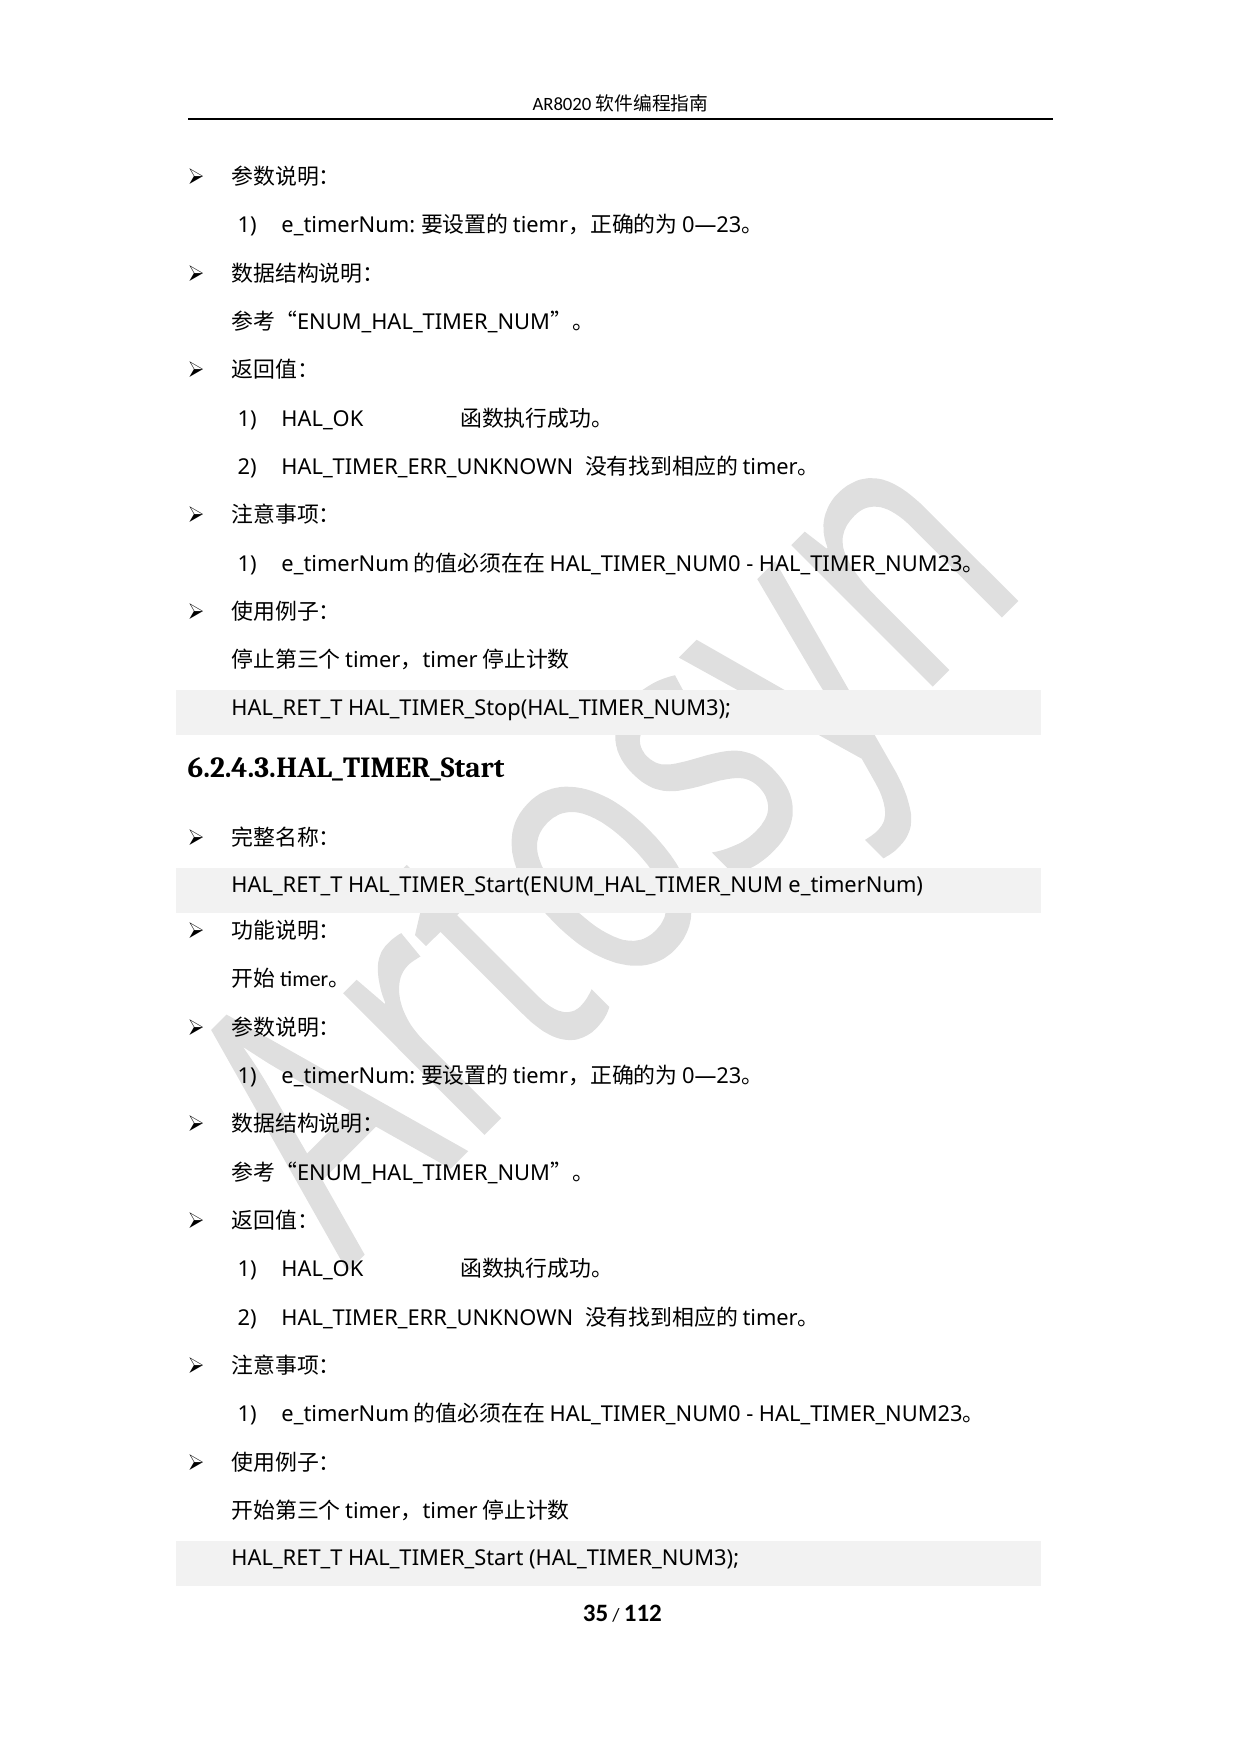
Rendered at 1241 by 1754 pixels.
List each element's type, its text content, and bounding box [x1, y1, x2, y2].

list HAL_TIMER_ERR_UNKNOWN 没有找到相应的timer。 [237, 1299, 1053, 1332]
list 参数说明： [187, 1009, 1053, 1042]
list 参数说明： [187, 158, 1053, 191]
list HAL_OK 函数执行成功。 [237, 400, 1053, 433]
text 参考“ENUM_HAL_TIMER_NUM”。 [187, 1154, 1053, 1187]
list HAL_OK 函数执行成功。 [237, 1251, 1053, 1283]
table_header HAL_RET_T HAL_TIMER_Stop(HAL_TIMER_NUM3); [176, 690, 1041, 735]
list 返回值： [187, 1203, 1053, 1235]
subtitle HAL_TIMER_Start [187, 735, 1053, 800]
text 参考“ENUM_HAL_TIMER_NUM”。 [187, 303, 1053, 336]
list 返回值： [187, 352, 1053, 384]
list e_timerNum: 要设置的tiemr，正确的为0—23。 [237, 207, 1053, 239]
list 数据结构说明： [187, 255, 1053, 288]
list 注意事项： [187, 497, 1053, 529]
list HAL_TIMER_ERR_UNKNOWN 没有找到相应的timer。 [237, 448, 1053, 481]
list 数据结构说明： [187, 1106, 1053, 1138]
text 开始第三个timer，timer停止计数 [187, 1493, 1053, 1525]
list 使用例子： [187, 593, 1053, 626]
text 开始 timer。 [187, 961, 1053, 993]
list 完整名称： [187, 819, 1053, 852]
table_header HAL_RET_T HAL_TIMER_Start(ENUM_HAL_TIMER_NUM e_timerNum) [176, 868, 1041, 913]
list 使用例子： [187, 1444, 1053, 1477]
list e_timerNum的值必须在在HAL_TIMER_NUM0 - HAL_TIMER_NUM23。 [237, 545, 1053, 578]
list 功能说明： [187, 913, 1053, 945]
list 注意事项： [187, 1348, 1053, 1380]
list e_timerNum的值必须在在HAL_TIMER_NUM0 - HAL_TIMER_NUM23。 [237, 1396, 1053, 1428]
table_header HAL_RET_T HAL_TIMER_Start (HAL_TIMER_NUM3); [176, 1541, 1041, 1586]
text 停止第三个timer，timer停止计数 [187, 642, 1053, 674]
list e_timerNum: 要设置的tiemr，正确的为0—23。 [237, 1058, 1053, 1090]
